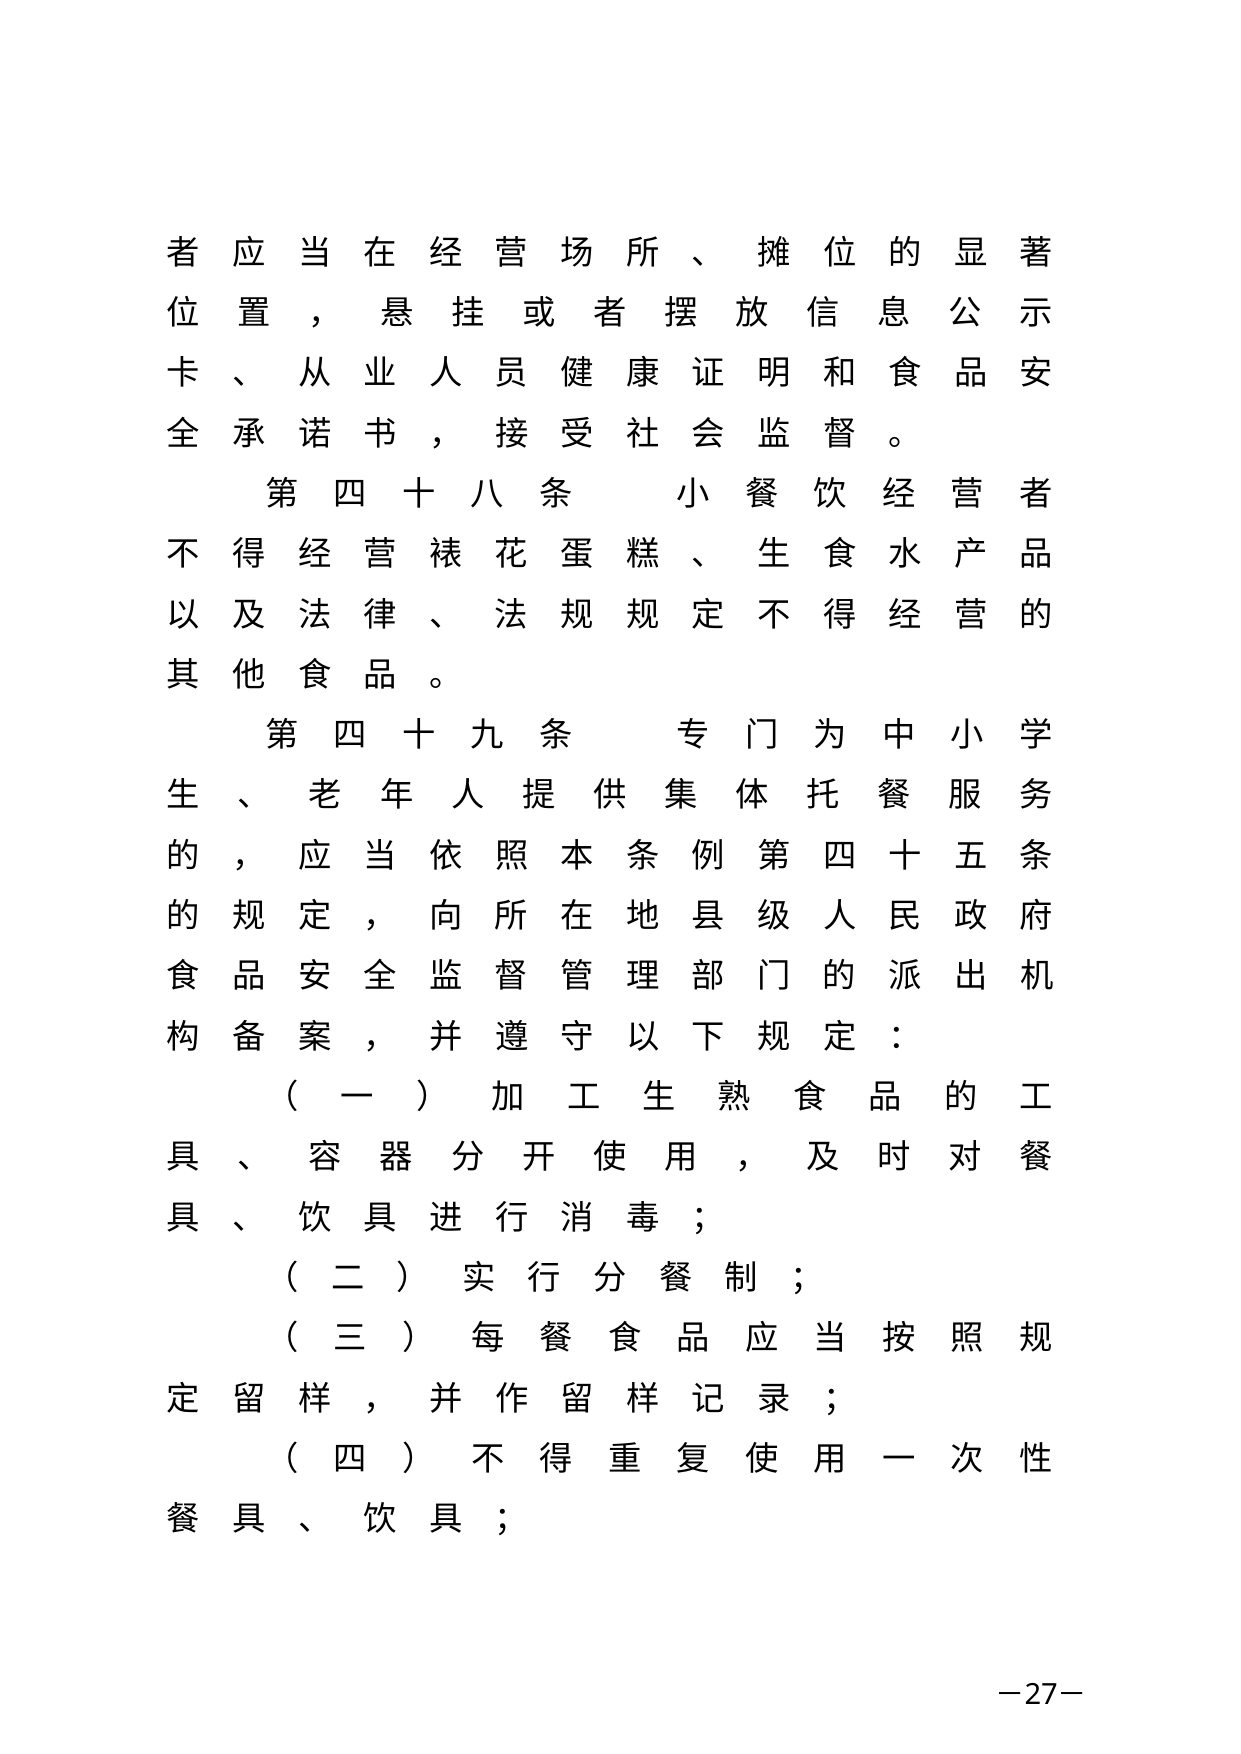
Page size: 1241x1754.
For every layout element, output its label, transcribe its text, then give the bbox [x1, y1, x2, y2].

text 第四十九条 专门为中小学生、老年人提供集体托餐服务的，应当依照本条例第四十五条的规定，向所在地县级人民政府食品安全监督管理部门的派出机构备案，并遵守以下规定： [167, 702, 1085, 1064]
text （四）不得重复使用一次性餐具、饮具； [167, 1426, 1085, 1546]
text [167, 219, 1085, 461]
text 第四十八条 小餐饮经营者不得经营裱花蛋糕、生食水产品以及法律、法规规定不得经营的其他食品。 [167, 461, 1085, 702]
text （三）每餐食品应当按照规定留样，并作留样记录； [167, 1305, 1085, 1426]
text （一）加工生熟食品的工具、容器分开使用，及时对餐具、饮具进行消毒； [167, 1064, 1085, 1245]
text （二）实行分餐制； [167, 1245, 1085, 1305]
